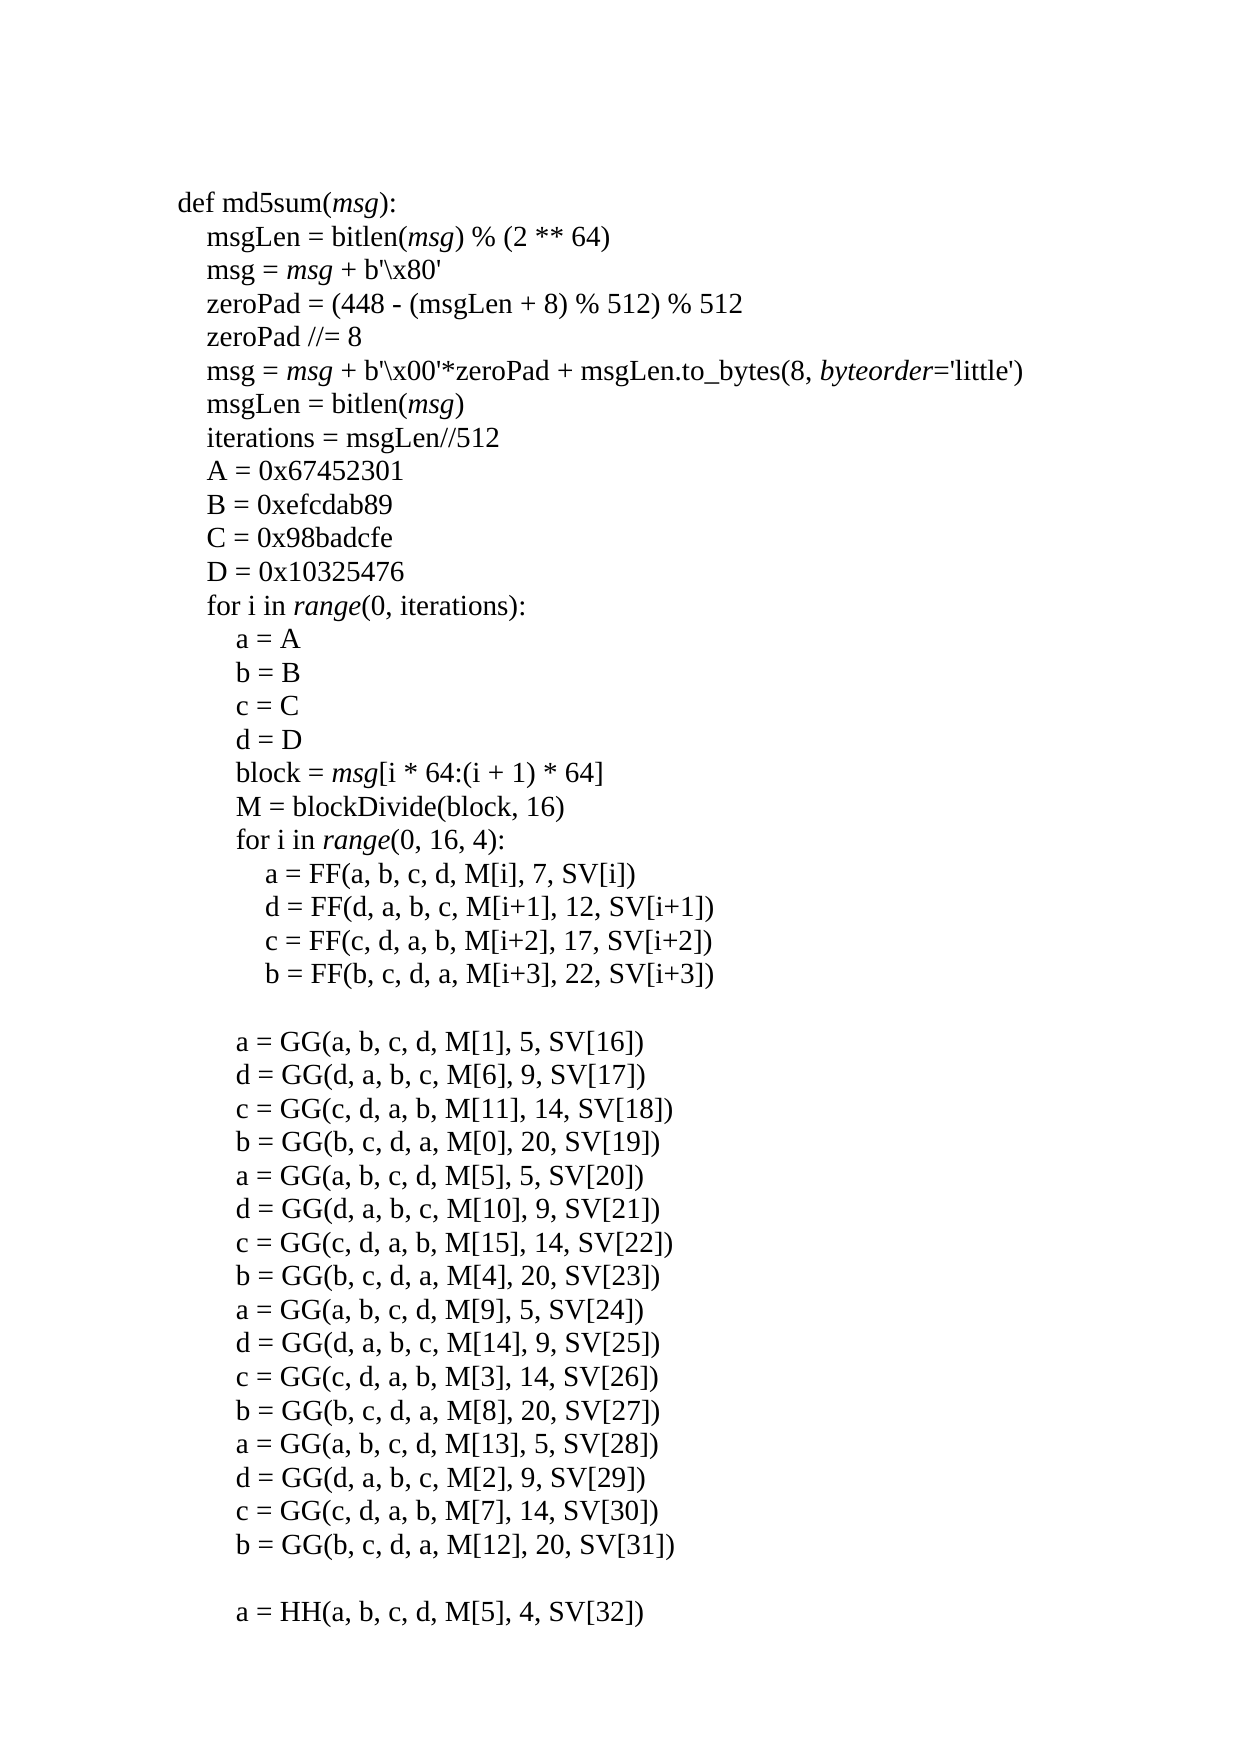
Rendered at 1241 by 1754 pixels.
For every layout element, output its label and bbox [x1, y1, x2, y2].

text [177, 118, 1152, 1627]
